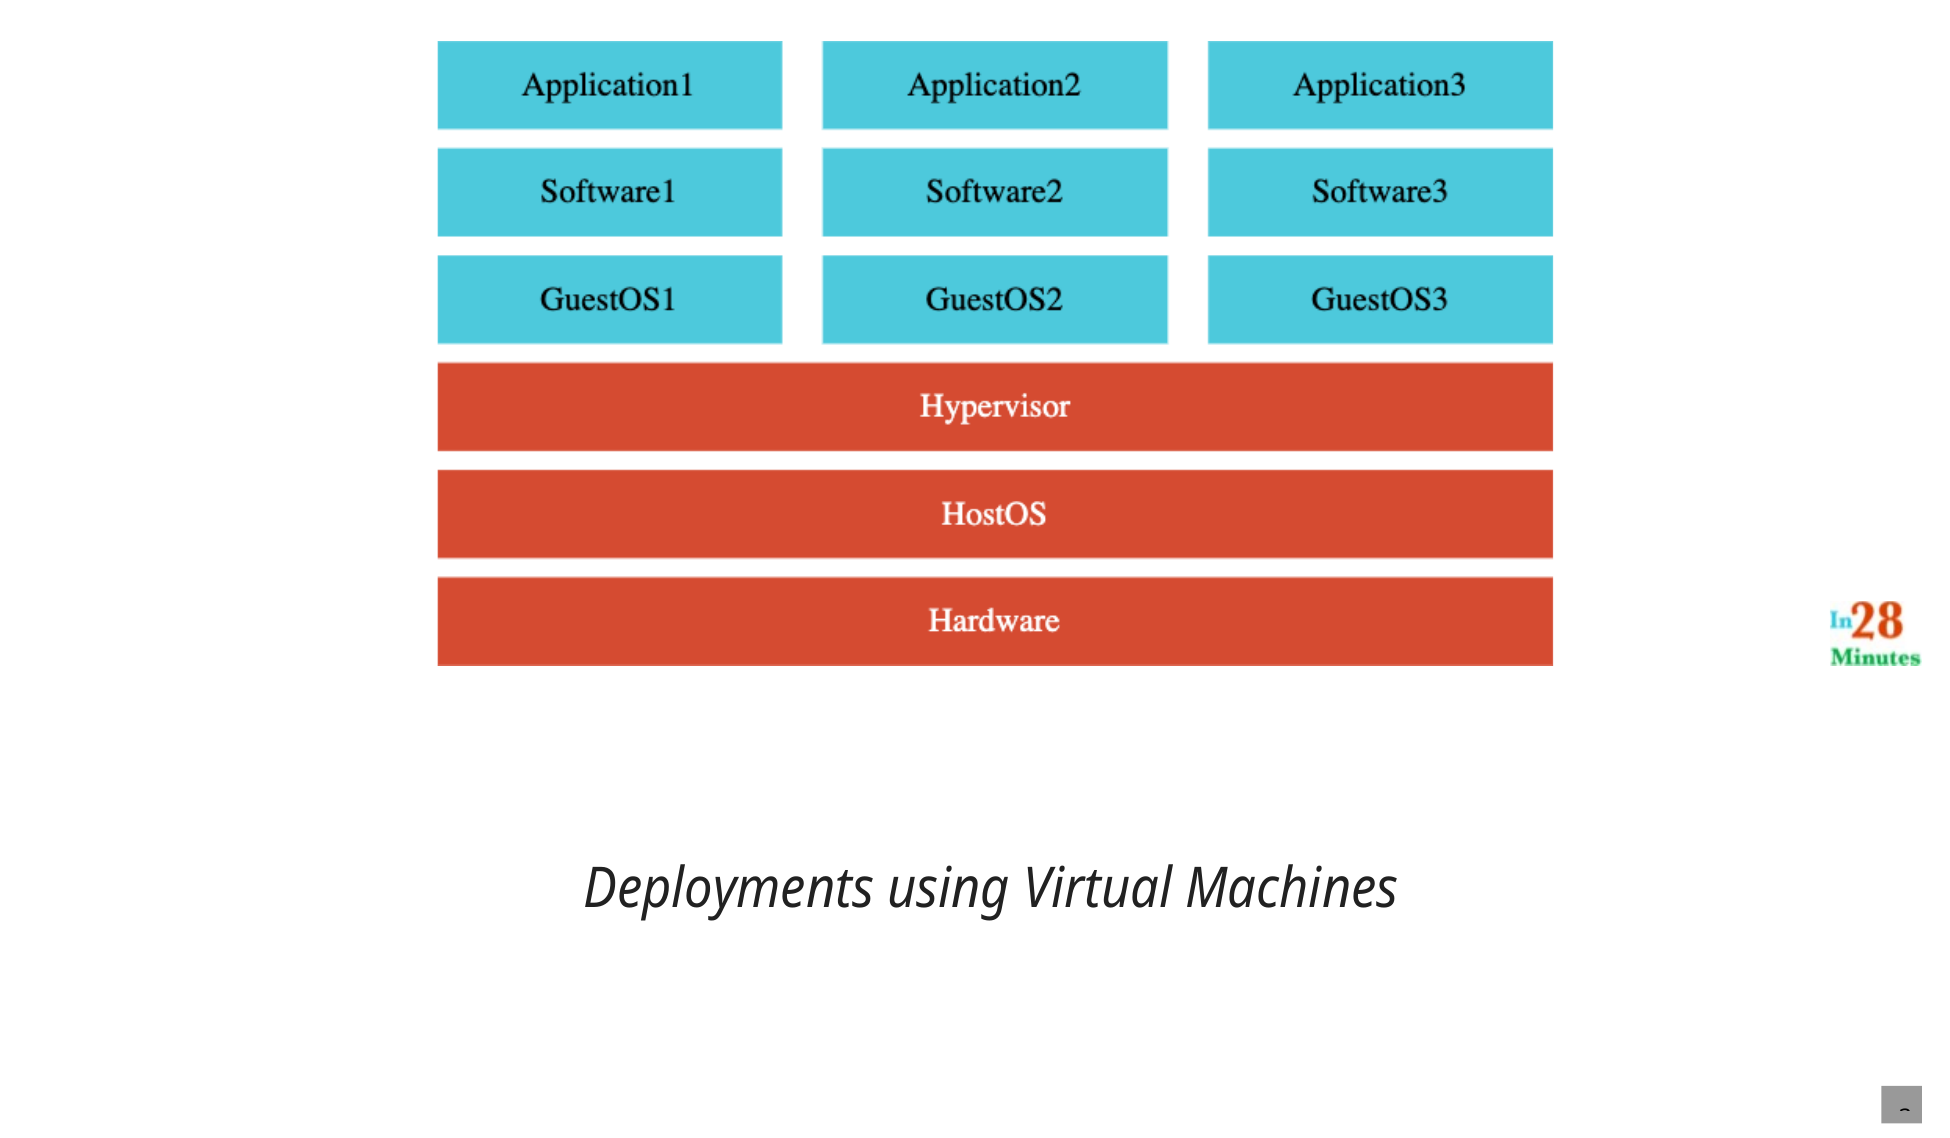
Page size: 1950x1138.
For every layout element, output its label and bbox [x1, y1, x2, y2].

picture [437, 41, 1554, 666]
picture [1829, 601, 1922, 666]
